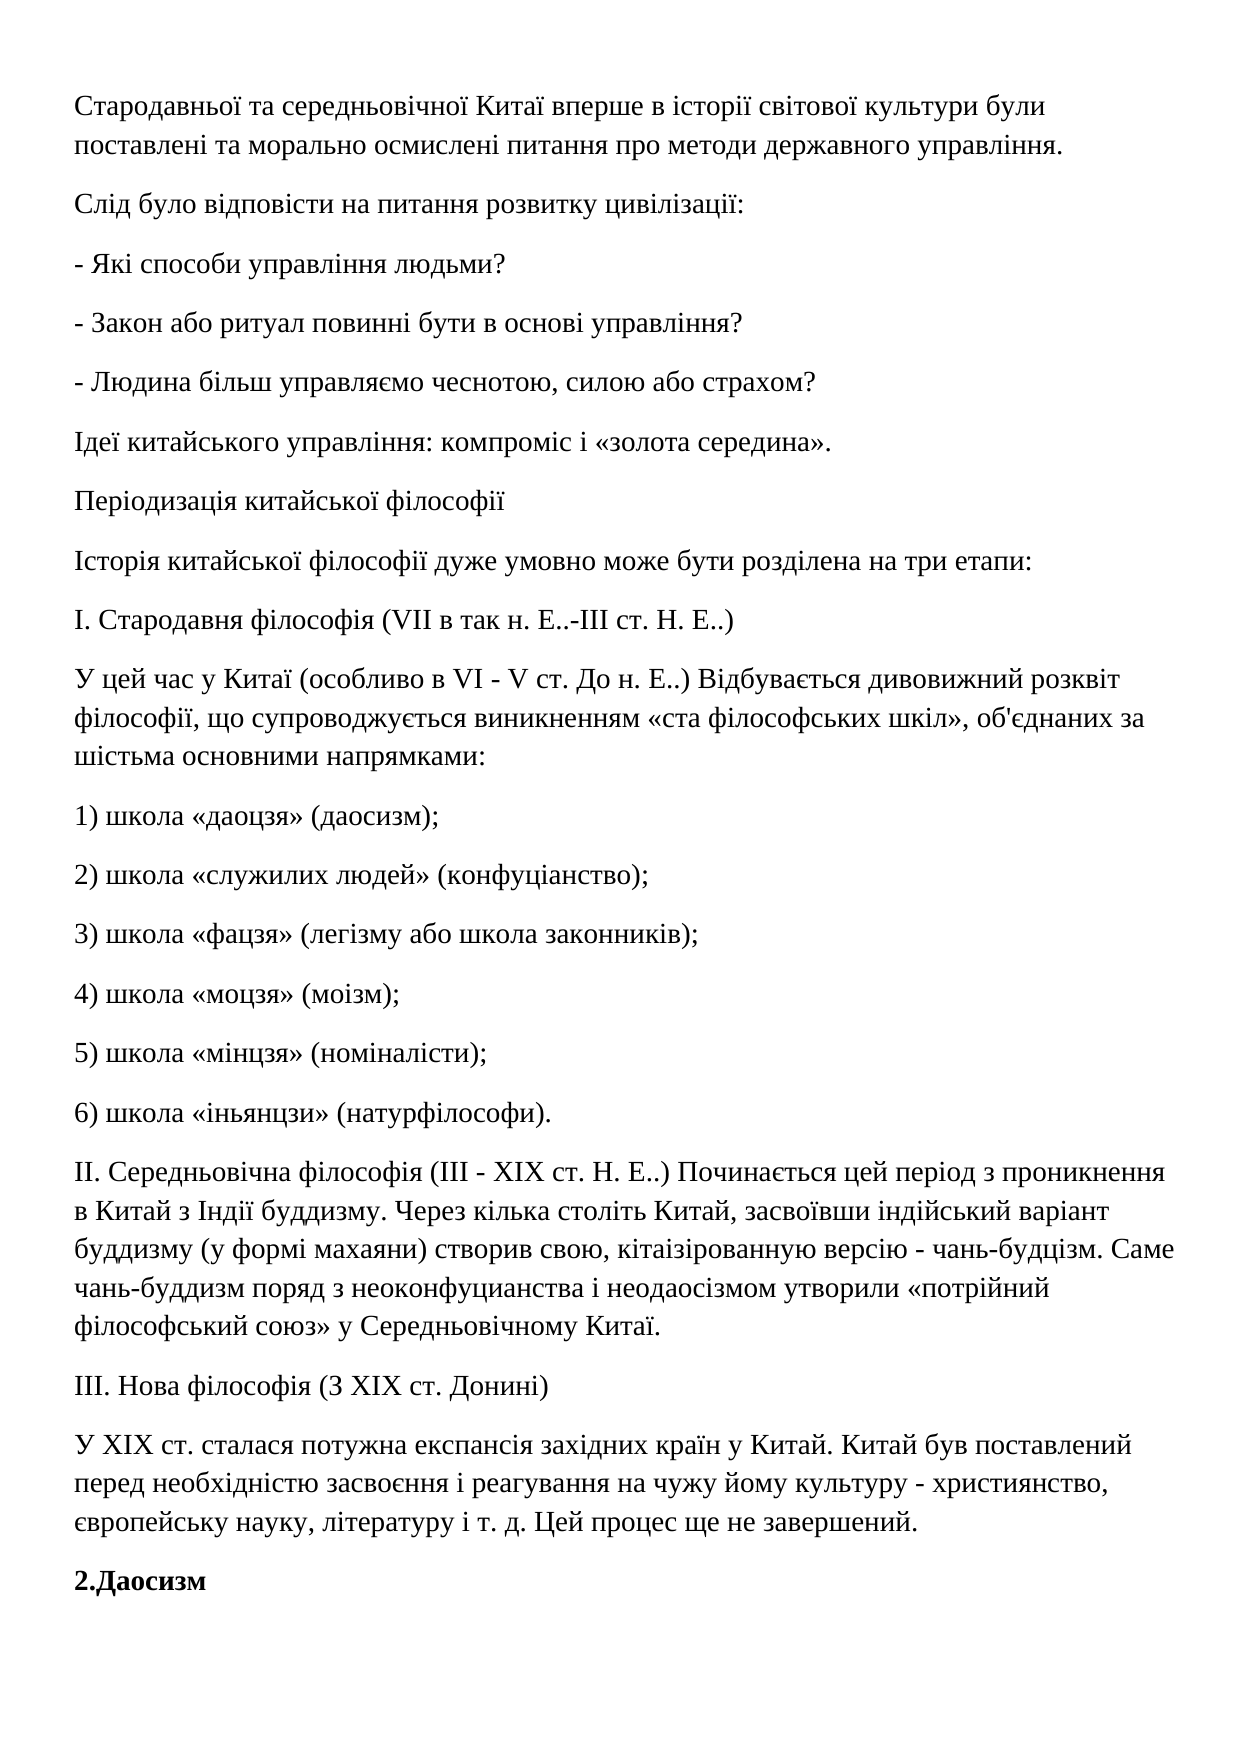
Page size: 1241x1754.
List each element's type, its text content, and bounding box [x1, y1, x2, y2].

text - Людина більш управляємо чеснотою, силою або страхом? [74, 364, 1181, 398]
text 2) школа «служилих людей» (конфуціанство); [74, 857, 1181, 891]
text Слід було відповісти на питання розвитку цивілізації: [74, 186, 1181, 220]
text 4) школа «моцзя» (моізм); [74, 976, 1181, 1009]
text I. Стародавня філософія (VII в так н. Е..-III ст. Н. Е..) [74, 602, 1181, 636]
text Історія китайської філософії дуже умовно може бути розділена на три етапи: [74, 543, 1181, 576]
text 3) школа «фацзя» (легізму або школа законників); [74, 917, 1181, 950]
text III. Нова філософія (З XIX ст. Донині) [74, 1368, 1181, 1401]
text У цей час у Китаї (особливо в VI - V ст. До н. Е..) Відбувається дивовижний розквіт філософії, що супроводжується виникненням «ста філософських шкіл», об'єднаних за шістьма основними напрямками: [74, 661, 1181, 772]
text Стародавньої та середньовічної Китаї вперше в історії світової культури були поставлені та морально осмислені питання про методи державного управління. [74, 88, 1181, 161]
text У XIX ст. сталася потужна експансія західних країн у Китай. Китай був поставлений перед необхідністю засвоєння і реагування на чужу йому культуру - християнство, європейську науку, літературу і т. д. Цей процес ще не завершений. [74, 1427, 1181, 1538]
text II. Середньовічна філософія (III - XIX ст. Н. Е..) Починається цей період з проникнення в Китай з Індії буддизму. Через кілька століть Китай, засвоївши індійський варіант буддизму (у формі махаяни) створив свою, кітаізірованную версію - чань-будцізм. Саме чань-буддизм поряд з неоконфуцианства і неодаосізмом утворили «потрійний філософський союз» у Середньовічному Китаї. [74, 1154, 1181, 1342]
text 2.Даосизм [74, 1563, 1181, 1597]
text - Які способи управління людьми? [74, 246, 1181, 279]
text 6) школа «іньянцзи» (натурфілософи). [74, 1095, 1181, 1128]
text Ідеї китайського управління: компроміс і «золота середина». [74, 424, 1181, 457]
text 1) школа «даоцзя» (даосизм); [74, 798, 1181, 831]
text - Закон або ритуал повинні бути в основі управління? [74, 305, 1181, 339]
text 5) школа «мінцзя» (номіналісти); [74, 1035, 1181, 1069]
text Періодизація китайської філософії [74, 483, 1181, 517]
